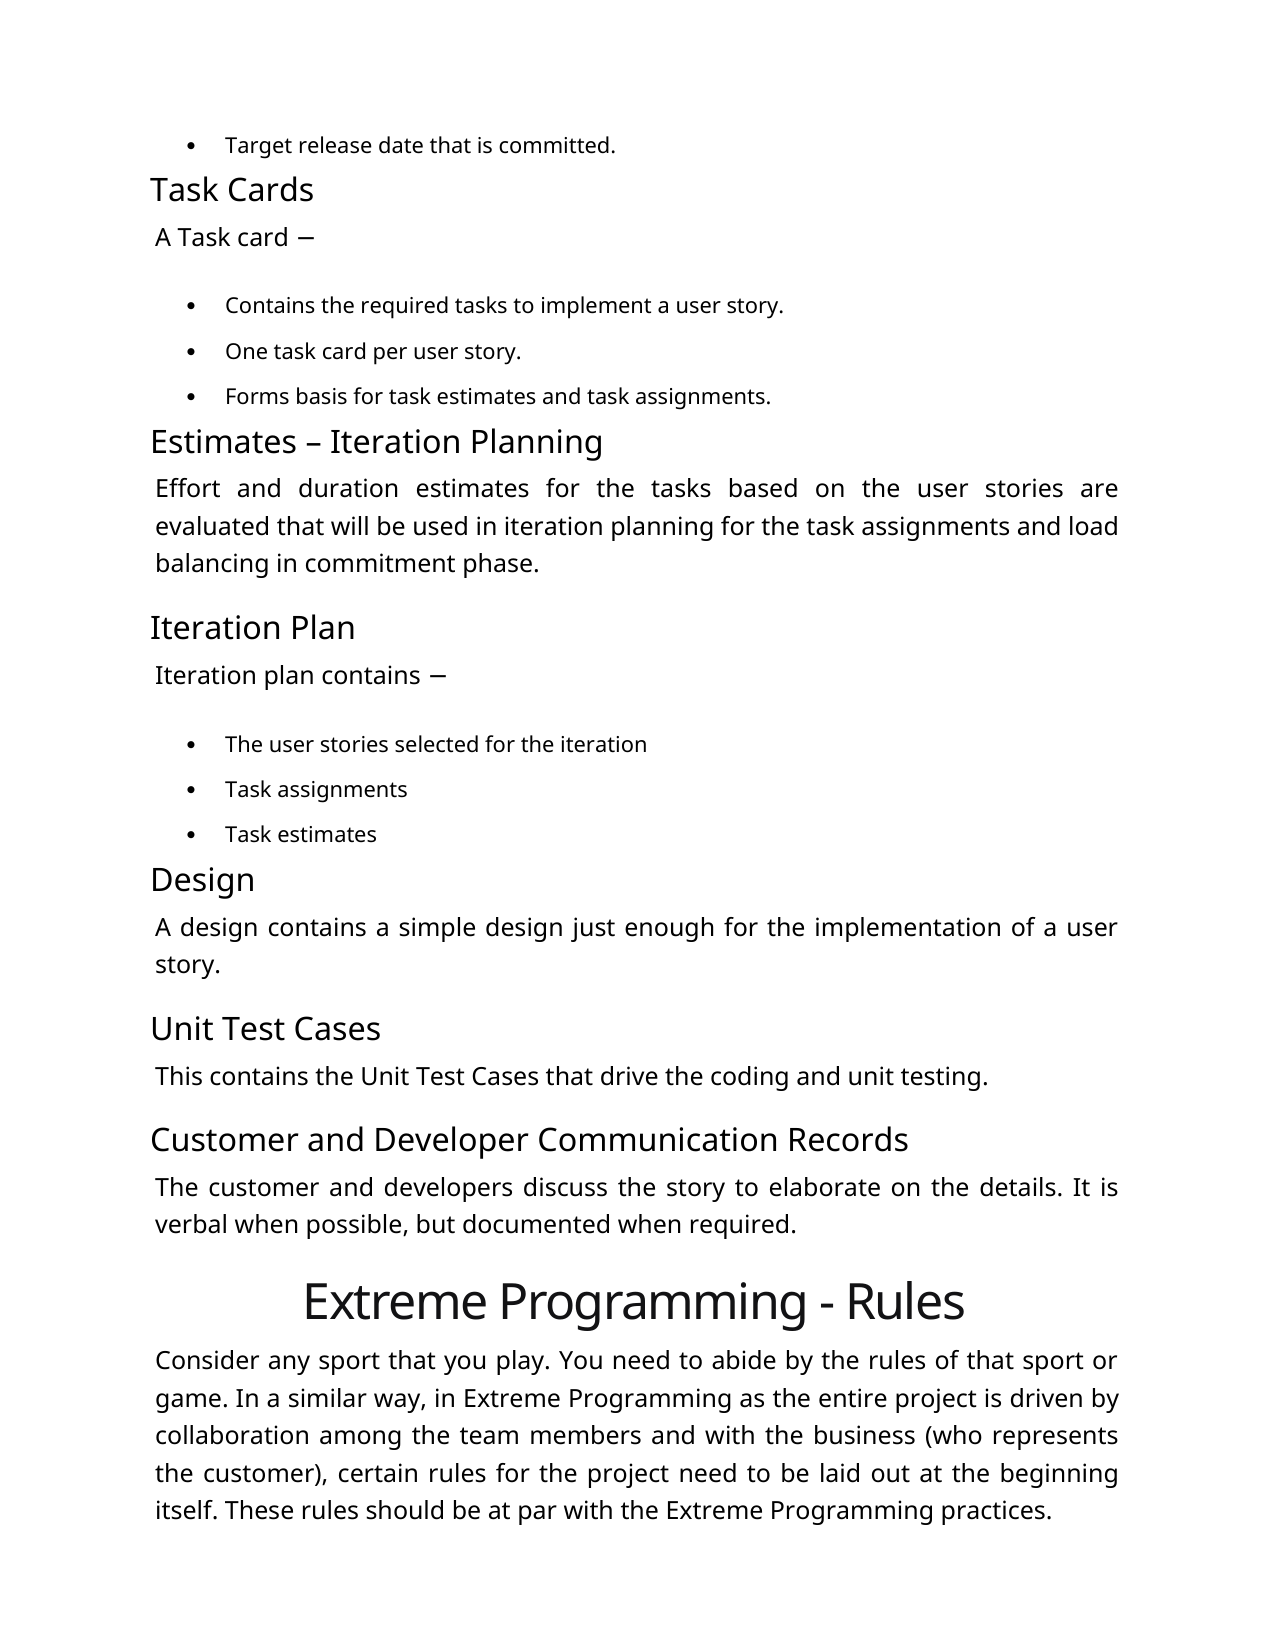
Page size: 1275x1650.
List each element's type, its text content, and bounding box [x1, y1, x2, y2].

text A Task card − [155, 216, 1120, 254]
list Forms basis for task estimates and task assignments. [187, 373, 1125, 411]
list One task card per user story. [187, 328, 1125, 366]
list Task estimates [187, 811, 1125, 849]
list Target release date that is committed. [187, 122, 1125, 159]
text A design contains a simple design just enough for the implementation of a user story. [155, 906, 1120, 981]
text The customer and developers discuss the story to elaborate on the details. It is verbal when possible, but documented when required. [155, 1166, 1120, 1241]
list Task assignments [187, 766, 1125, 804]
text Consider any sport that you play. You need to abide by the rules of that sport or game. In a similar way, in Extreme Programming as the entire project is driven by collaboration among the team members and with the business (who represents the customer), certain rules for the project need to be laid out at the beginning itself. These rules should be at par with the Extreme Programming practices. [155, 1339, 1120, 1527]
text This contains the Unit Test Cases that drive the coding and unit testing. [155, 1055, 1120, 1092]
list The user stories selected for the iteration [187, 721, 1125, 758]
text Task Cards [150, 167, 1120, 211]
text Extreme Programming - Rules [150, 1266, 1120, 1334]
text Design [150, 857, 1120, 901]
text Iteration plan contains − [155, 654, 1120, 692]
text Effort and duration estimates for the tasks based on the user stories are evaluated that will be used in iteration planning for the task assignments and load balancing in commitment phase. [155, 468, 1120, 580]
text Estimates – Iteration Planning [150, 419, 1120, 463]
text Customer and Developer Communication Records [150, 1117, 1120, 1161]
text Unit Test Cases [150, 1006, 1120, 1050]
text Iteration Plan [150, 605, 1120, 649]
list Contains the required tasks to implement a user story. [187, 283, 1125, 320]
